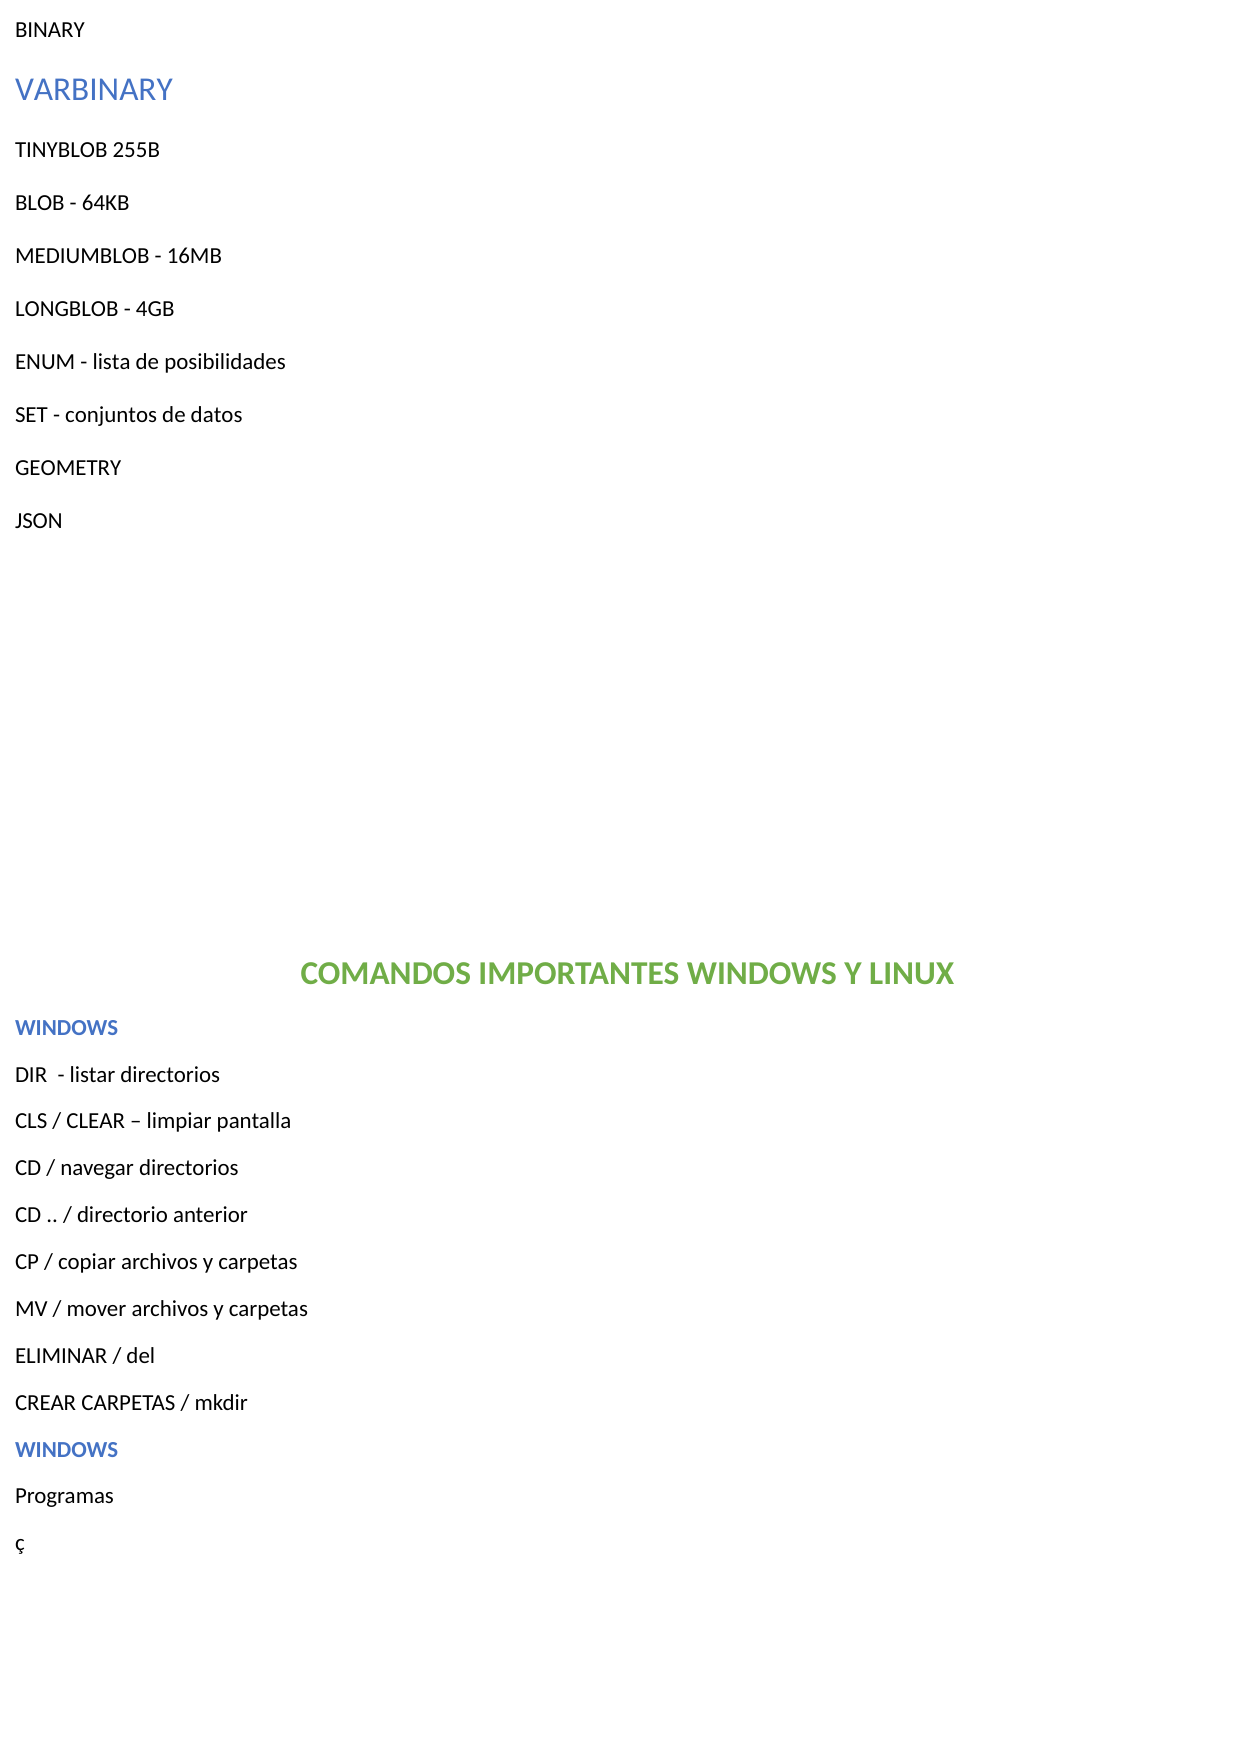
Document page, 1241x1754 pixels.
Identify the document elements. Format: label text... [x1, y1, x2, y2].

text BINARY [15, 15, 1240, 43]
text LONGBLOB - 4GB [15, 294, 1240, 322]
text CD / navegar directorios [15, 1153, 1240, 1182]
text COMANDOS IMPORTANTES WINDOWS Y LINUX [15, 952, 1240, 993]
text BLOB - 64KB [15, 188, 1240, 216]
text TINYBLOB 255B [15, 135, 1240, 163]
text ç [15, 1528, 1240, 1557]
text CLS / CLEAR – limpiar pantalla [15, 1107, 1240, 1135]
text VARBINARY [15, 68, 1240, 108]
text ELIMINAR / del [15, 1341, 1240, 1369]
text WINDOWS [15, 1013, 1240, 1041]
text CREAR CARPETAS / mkdir [15, 1388, 1240, 1416]
text Programas [15, 1482, 1240, 1510]
text MEDIUMBLOB - 16MB [15, 241, 1240, 269]
text JSON [15, 507, 1240, 534]
text CD .. / directorio anterior [15, 1200, 1240, 1228]
text MV / mover archivos y carpetas [15, 1294, 1240, 1322]
text ENUM - lista de posibilidades [15, 347, 1240, 376]
text CP / copiar archivos y carpetas [15, 1247, 1240, 1275]
text DIR - listar directorios [15, 1060, 1240, 1088]
text GEOMETRY [15, 453, 1240, 482]
text WINDOWS [15, 1435, 1240, 1463]
text SET - conjuntos de datos [15, 401, 1240, 428]
